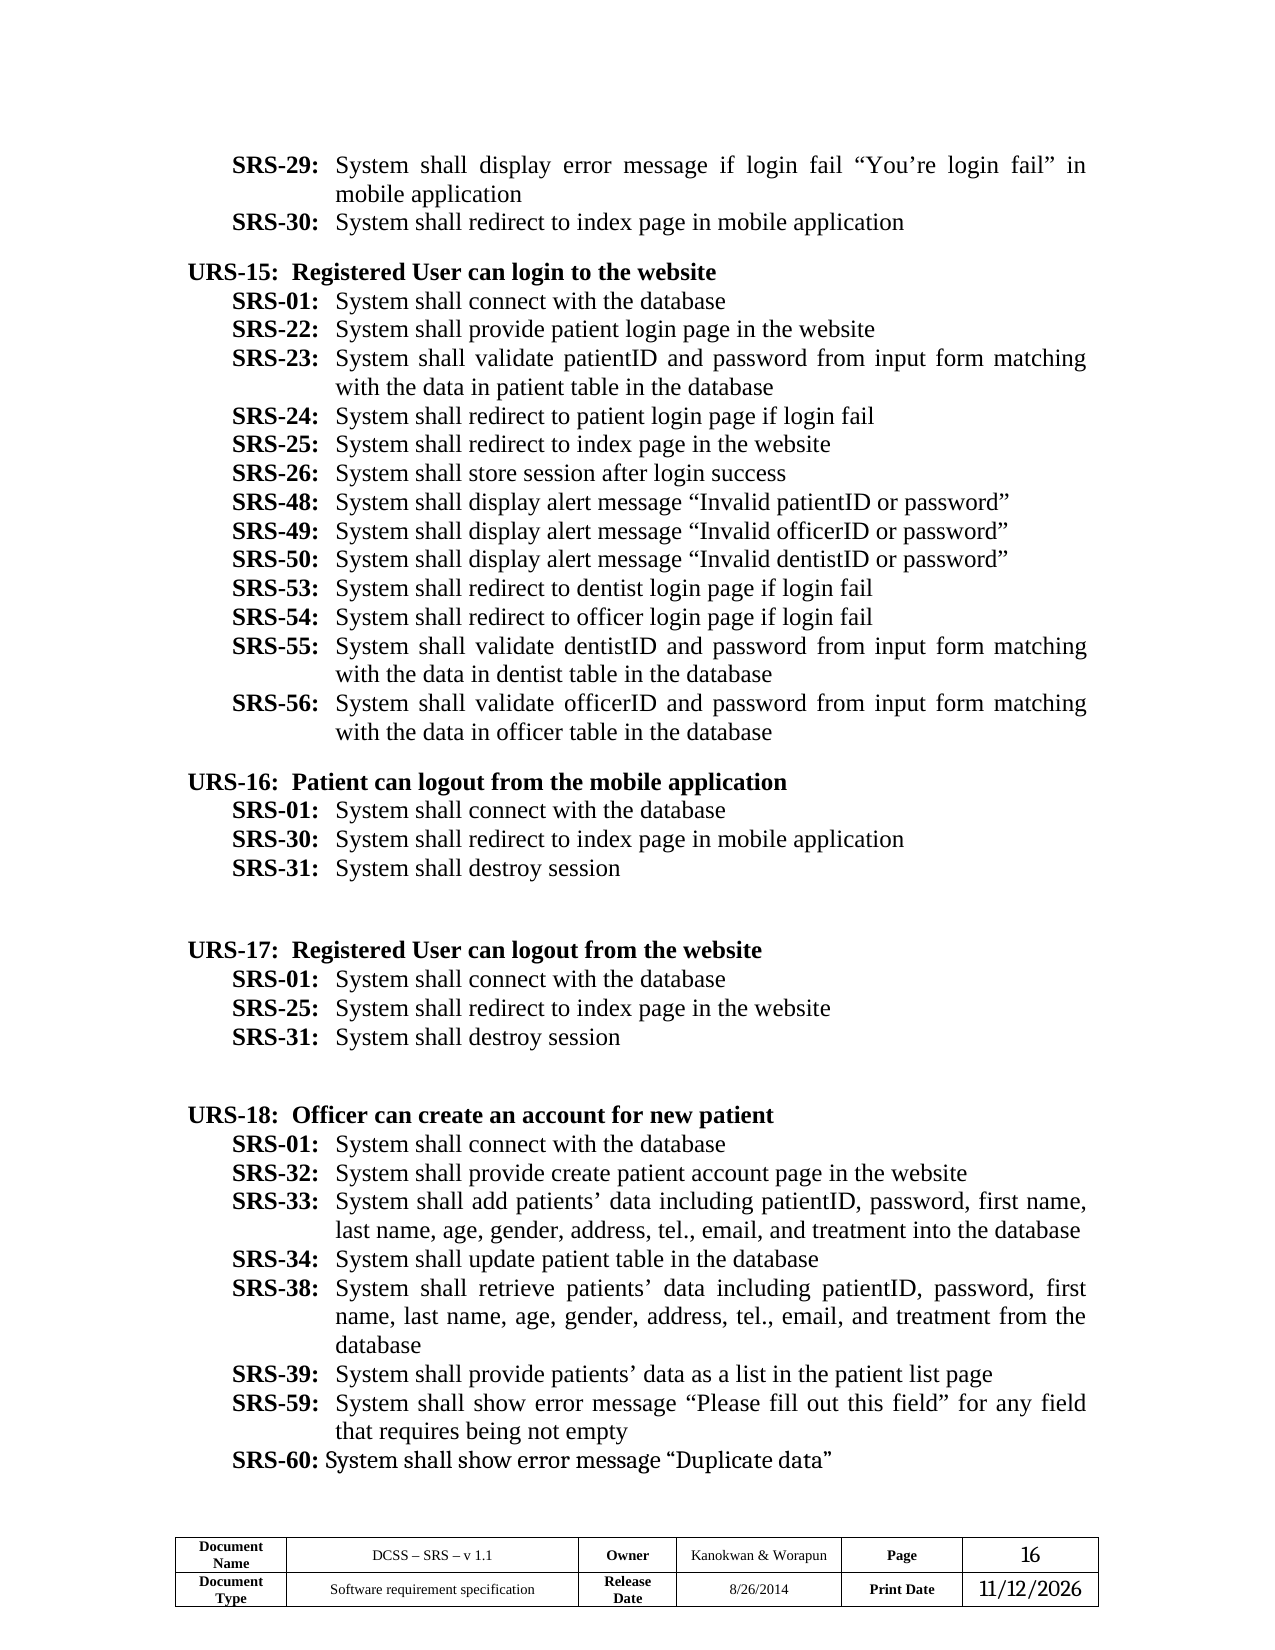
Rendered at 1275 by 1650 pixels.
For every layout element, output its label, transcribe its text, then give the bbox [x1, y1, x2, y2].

text SRS-55: System shall validate dentistID and password from input form matching with the data in dentist table in the database [232, 631, 1087, 688]
text SRS-01: System shall connect with the database [232, 286, 1087, 314]
text SRS-24: System shall redirect to patient login page if login fail [232, 401, 1087, 429]
text SRS-22: System shall provide patient login page in the website [232, 314, 1087, 343]
text SRS-32: System shall provide create patient account page in the website [232, 1158, 1087, 1186]
text SRS-01: System shall connect with the database [232, 1129, 1087, 1158]
text SRS-33: System shall add patients’ data including patientID, password, first name, last name, age, gender, address, tel., email, and treatment into the database [232, 1186, 1087, 1244]
text SRS-01: System shall connect with the database [232, 795, 1087, 824]
text SRS-23: System shall validate patientID and password from input form matching with the data in patient table in the database [232, 343, 1087, 401]
text SRS-54: System shall redirect to officer login page if login fail [232, 602, 1087, 631]
subtitle URS-18: Officer can create an account for new patient [187, 1100, 1087, 1129]
subtitle URS-15: Registered User can login to the website [187, 257, 1087, 286]
text SRS-31: System shall destroy session [232, 1022, 1087, 1051]
text SRS-48: System shall display alert message “Invalid patientID or password” [232, 487, 1087, 516]
text SRS-29: System shall display error message if login fail “You’re login fail” in mobile application [232, 150, 1087, 207]
subtitle URS-16: Patient can logout from the mobile application [187, 767, 1087, 795]
text SRS-34: System shall update patient table in the database [232, 1244, 1087, 1273]
text SRS-31: System shall destroy session [232, 853, 1087, 882]
text SRS-60: System shall show error message “Duplicate data” [232, 1445, 1087, 1475]
subtitle URS-17: Registered User can logout from the website [187, 936, 1087, 964]
text SRS-25: System shall redirect to index page in the website [232, 429, 1087, 458]
text SRS-53: System shall redirect to dentist login page if login fail [232, 573, 1087, 602]
text SRS-49: System shall display alert message “Invalid officerID or password” [232, 516, 1087, 544]
text SRS-30: System shall redirect to index page in mobile application [232, 824, 1087, 853]
text SRS-50: System shall display alert message “Invalid dentistID or password” [232, 544, 1087, 573]
text SRS-56: System shall validate officerID and password from input form matching with the data in officer table in the database [232, 688, 1087, 746]
text SRS-59: System shall show error message “Please fill out this field” for any field that requires being not empty [232, 1388, 1087, 1445]
text SRS-39: System shall provide patients’ data as a list in the patient list page [232, 1359, 1087, 1388]
text SRS-26: System shall store session after login success [232, 458, 1087, 487]
text SRS-30: System shall redirect to index page in mobile application [232, 207, 1087, 236]
text SRS-25: System shall redirect to index page in the website [232, 993, 1087, 1022]
text SRS-01: System shall connect with the database [232, 964, 1087, 993]
